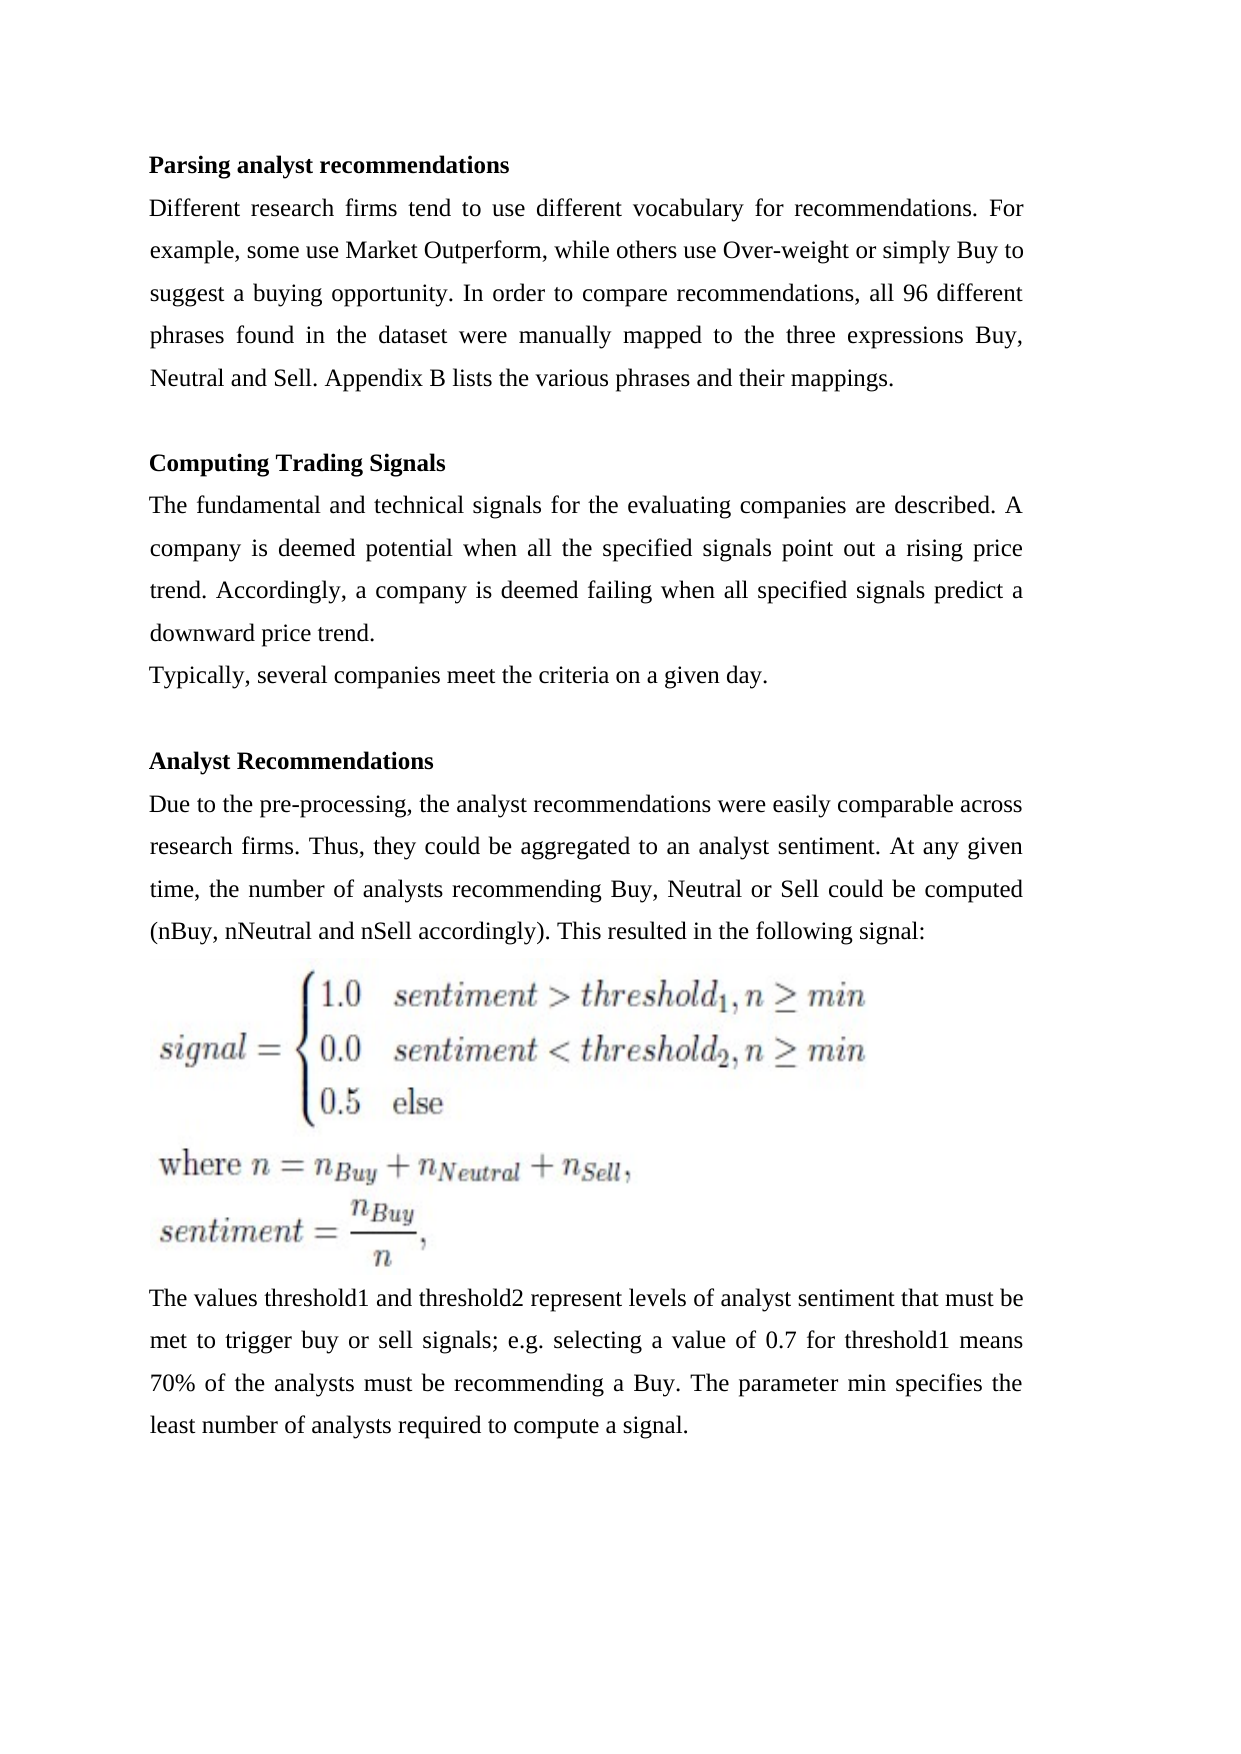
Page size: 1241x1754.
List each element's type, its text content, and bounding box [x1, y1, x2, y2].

text Computing Trading Signals [148, 448, 1090, 477]
text Different research firms tend to use different vocabulary for recommendations. For example, some use Market Outperform, while others use Over-weight or simply Buy to suggest a buying opportunity. In order to compare recommendations, all 96 different phrases found in the dataset were manually mapped to the three expressions Buy, Neutral and Sell. Appendix B lists the various phrases and their mappings. [148, 193, 1024, 391]
text Analyst Recommendations [148, 746, 1090, 775]
text Parsing analyst recommendations [148, 150, 1090, 179]
text The values threshold1 and threshold2 represent levels of analyst sentiment that must be met to trigger buy or sell signals; e.g. selecting a value of 0.7 for threshold1 means 70% of the analysts must be recommending a Buy. The parameter min specifies the least number of analysts required to compute a signal. [148, 1283, 1024, 1439]
text The fundamental and technical signals for the evaluating companies are described. A company is deemed potential when all the specified signals point out a rising price trend. Accordingly, a company is deemed failing when all specified signals predict a downward price trend. [148, 491, 1024, 647]
text Typically, several companies meet the criteria on a given day. [148, 661, 1090, 689]
text Due to the pre-processing, the analyst recommendations were easily comparable across research firms. Thus, they could be aggregated to an analyst sentiment. At any given time, the number of analysts recommending Buy, Neutral or Sell could be computed (nBuy, nNeutral and nSell accordingly). This resulted in the following signal: [148, 789, 1024, 945]
picture [150, 958, 885, 1275]
